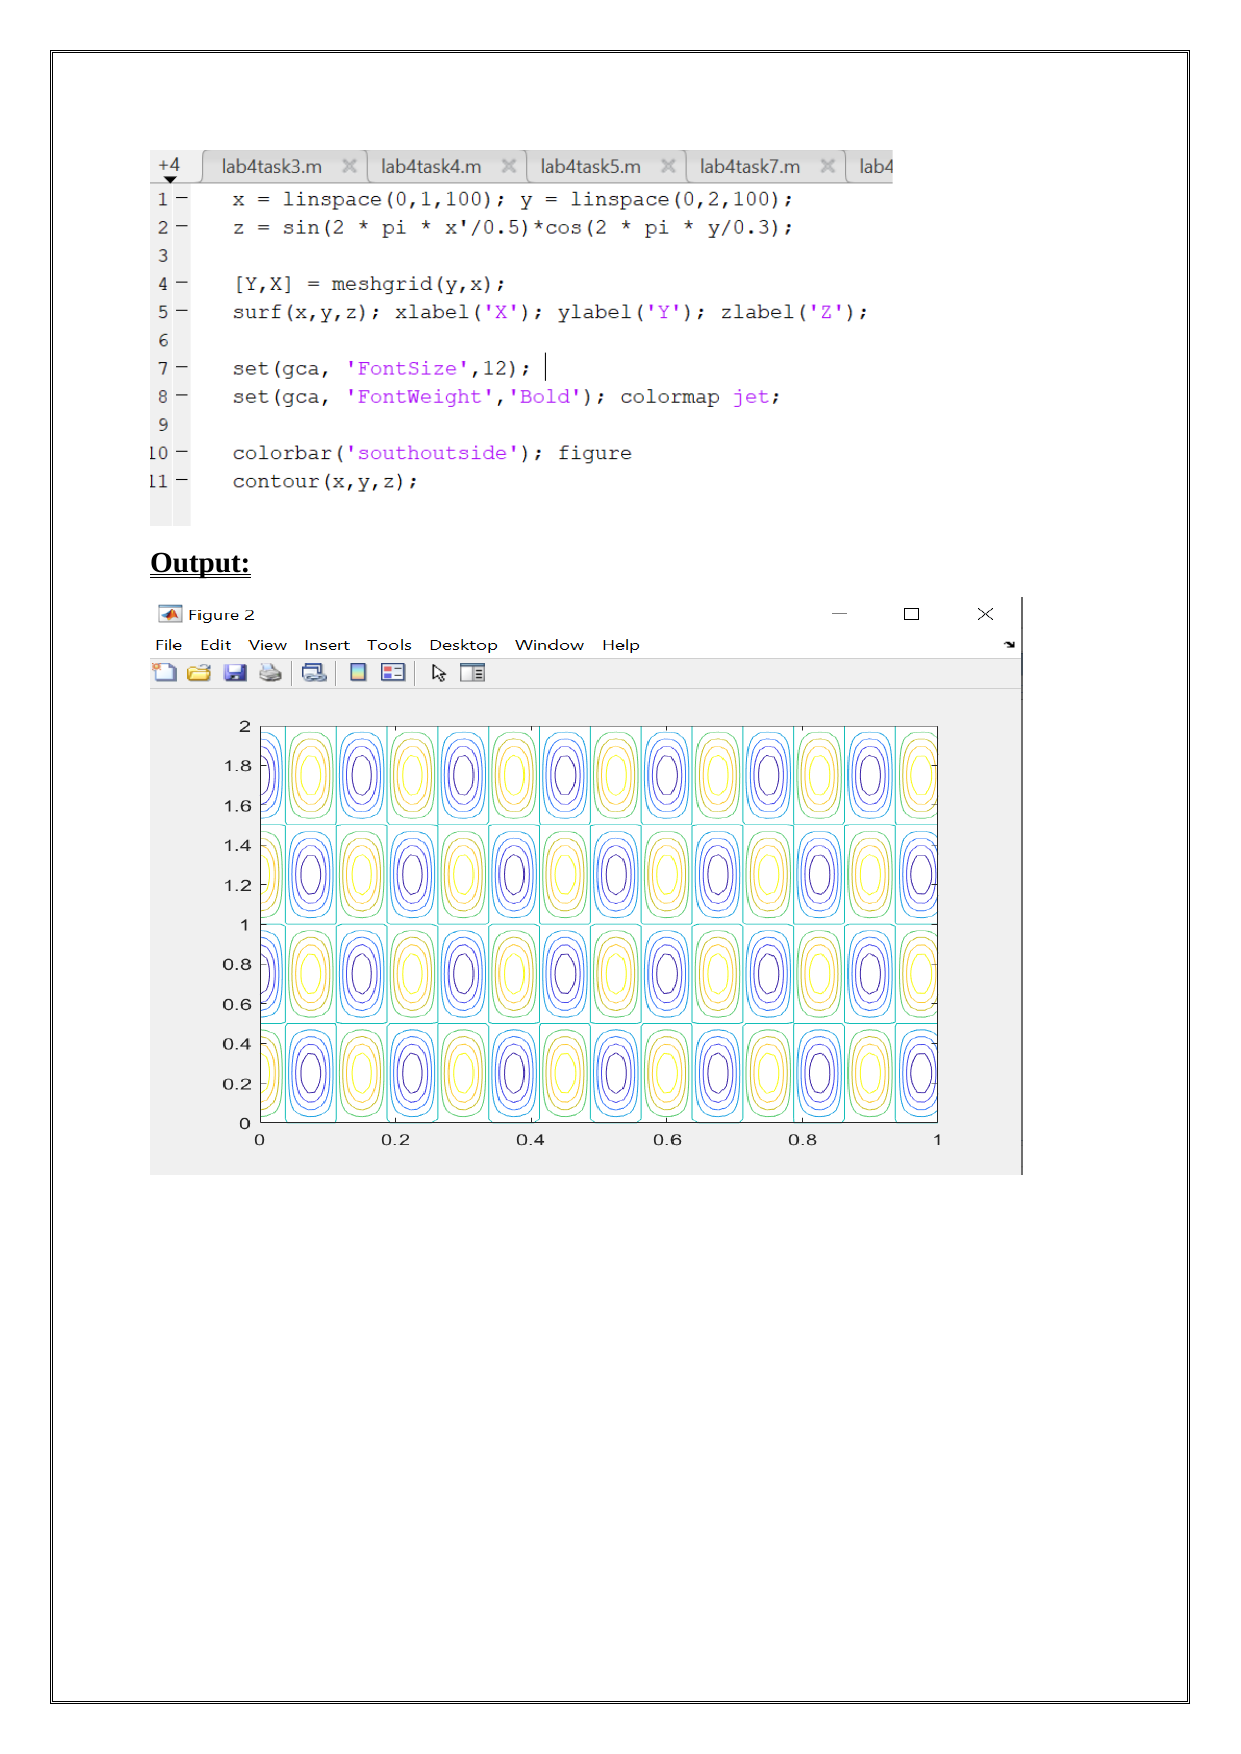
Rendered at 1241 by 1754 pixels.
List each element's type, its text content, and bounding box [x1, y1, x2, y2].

picture [150, 597, 1023, 1175]
picture [150, 150, 893, 526]
text Output: [150, 545, 1090, 578]
